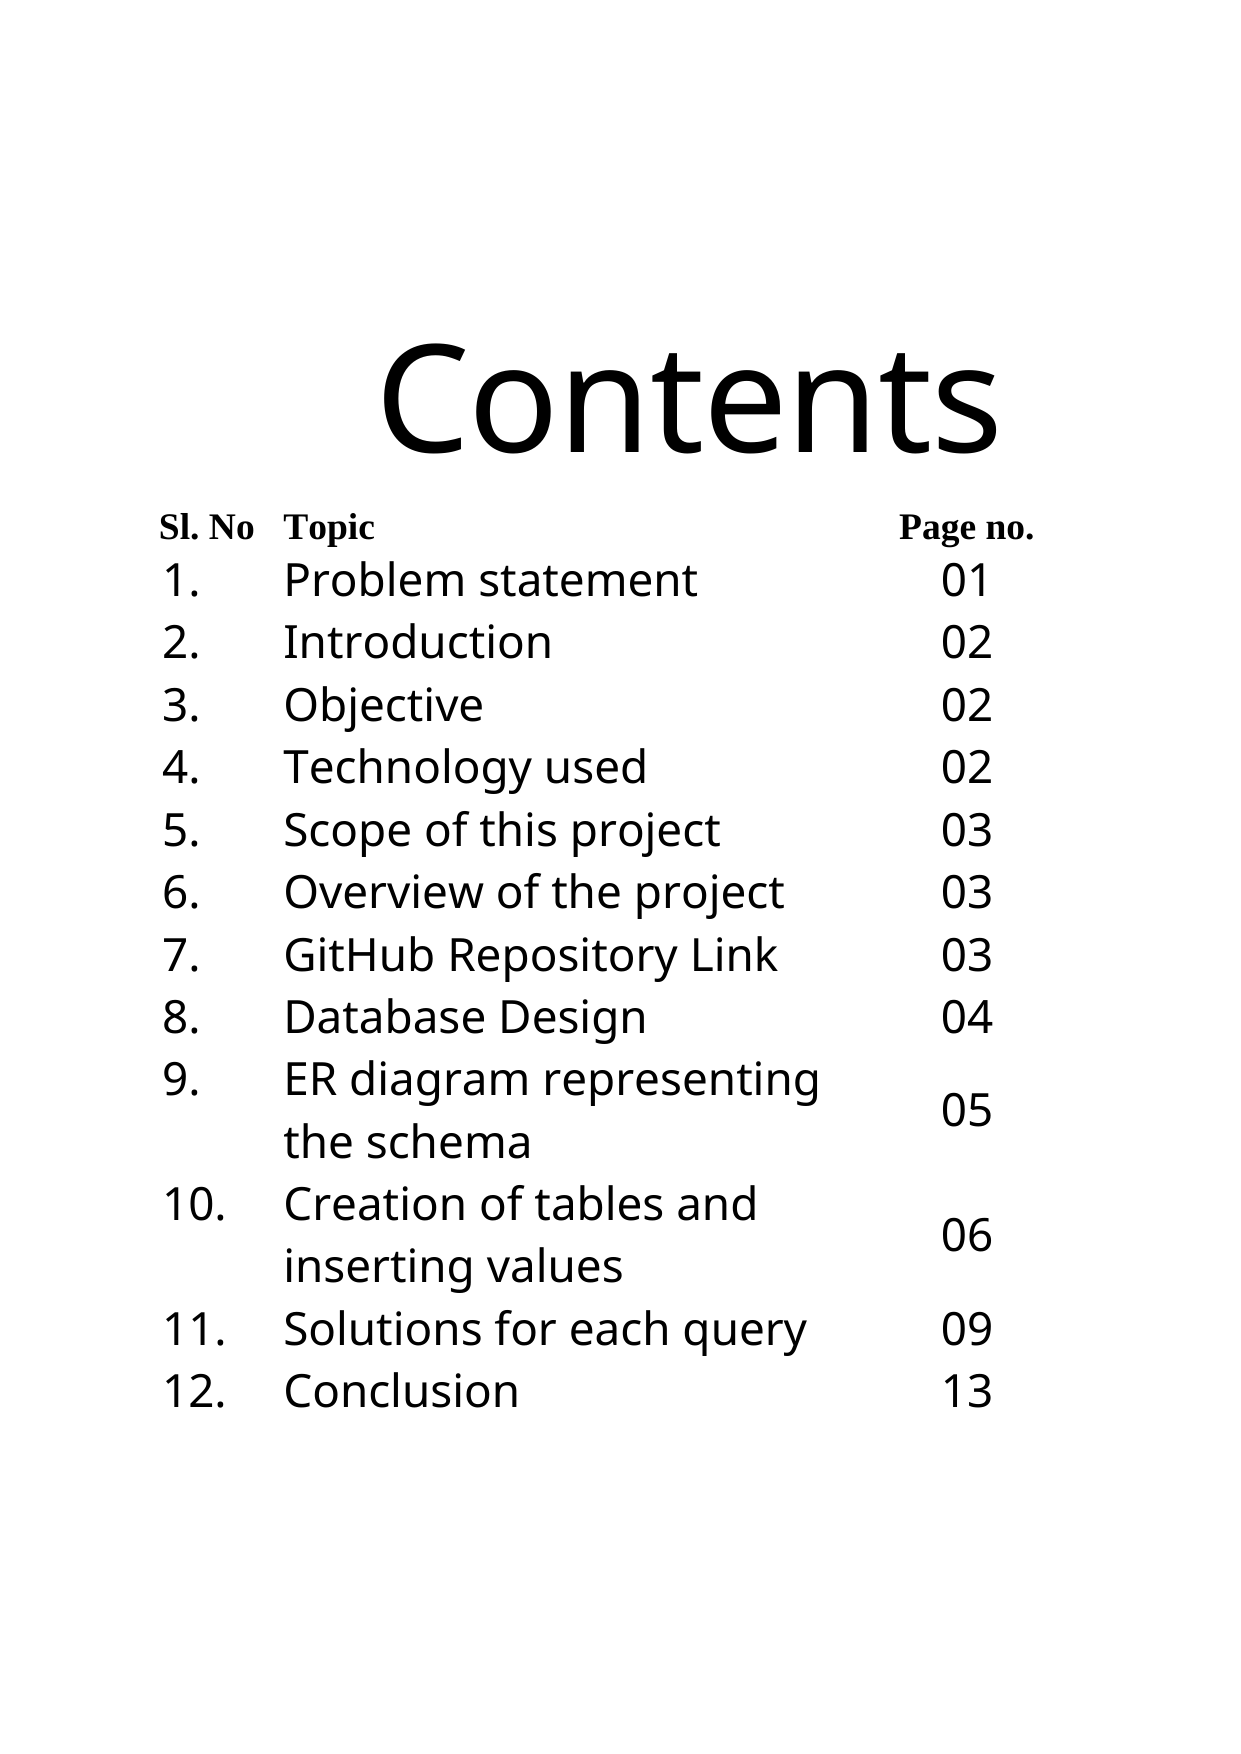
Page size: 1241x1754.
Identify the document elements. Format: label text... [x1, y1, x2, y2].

table_cell 05 [844, 1047, 1090, 1172]
table_cell 04 [844, 984, 1090, 1047]
table_cell Conclusion [272, 1359, 844, 1421]
table_cell 09 [844, 1296, 1090, 1359]
table_cell ER diagram representing the schema [272, 1047, 844, 1172]
table_cell 02 [844, 735, 1090, 797]
table_cell 5. [151, 797, 272, 859]
table_cell 01 [844, 548, 1090, 610]
table_cell 8. [151, 984, 272, 1047]
table_header Sl. No [151, 505, 272, 548]
table_cell 02 [844, 610, 1090, 672]
table_cell Introduction [272, 610, 844, 672]
table_cell 6. [151, 860, 272, 922]
table_cell Solutions for each query [272, 1296, 844, 1359]
table_cell 10. [151, 1172, 272, 1296]
table_cell Problem statement [272, 548, 844, 610]
table_cell 03 [844, 797, 1090, 859]
table_cell Database Design [272, 984, 844, 1047]
table_cell Creation of tables and inserting values [272, 1172, 844, 1296]
table_cell Overview of the project [272, 860, 844, 922]
table_cell 4. [151, 735, 272, 797]
table_cell Objective [272, 673, 844, 735]
table_cell 2. [151, 610, 272, 672]
table_cell 11. [151, 1296, 272, 1359]
table_cell Scope of this project [272, 797, 844, 859]
table_cell Technology used [272, 735, 844, 797]
table_cell GitHub Repository Link [272, 922, 844, 984]
table_header Page no. [844, 505, 1090, 548]
table_cell 03 [844, 922, 1090, 984]
table_cell 06 [844, 1172, 1090, 1296]
table_cell 3. [151, 673, 272, 735]
table_cell 9. [151, 1047, 272, 1172]
table_cell 1. [151, 548, 272, 610]
table_cell 12. [151, 1359, 272, 1421]
table_cell 03 [844, 860, 1090, 922]
table_header Topic [272, 505, 844, 548]
table_cell 02 [844, 673, 1090, 735]
title Contents [375, 292, 1090, 496]
table_cell 13 [844, 1359, 1090, 1421]
table_cell 7. [151, 922, 272, 984]
